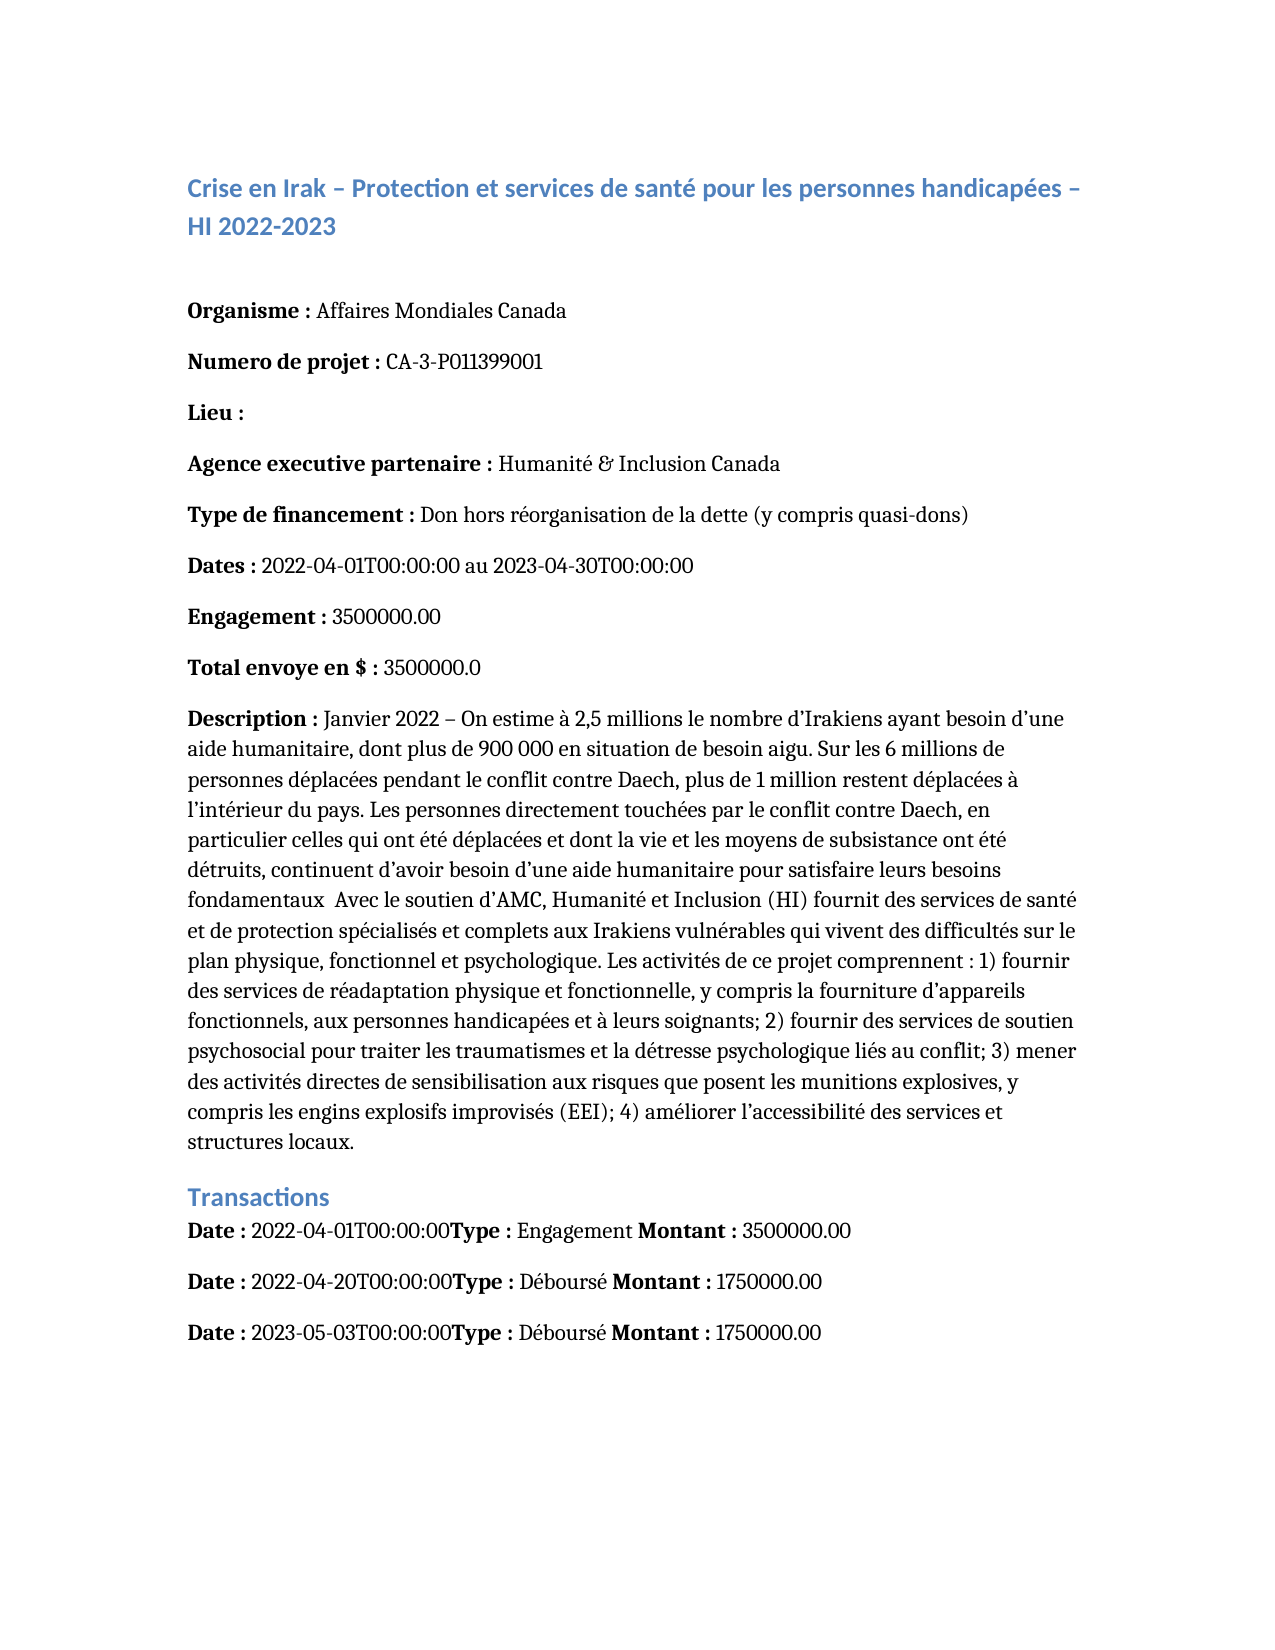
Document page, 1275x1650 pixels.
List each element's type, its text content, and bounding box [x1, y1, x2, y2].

text Agence executive partenaire : Humanité & Inclusion Canada [187, 451, 1087, 477]
text Lieu : [187, 400, 1087, 426]
subtitle Crise en Irak – Protection et services de santé pour les personnes handicapées – HI 2022-2023 [187, 171, 1087, 242]
text Date : 2022-04-20T00:00:00Type : Déboursé Montant : 1750000.00 [187, 1269, 1087, 1295]
text Type de financement : Don hors réorganisation de la dette (y compris quasi-dons) [187, 502, 1087, 528]
subtitle Transactions [187, 1180, 1087, 1213]
text Date : 2023-05-03T00:00:00Type : Déboursé Montant : 1750000.00 [187, 1320, 1087, 1346]
text Organisme : Affaires Mondiales Canada [187, 298, 1087, 324]
text Dates : 2022-04-01T00:00:00 au 2023-04-30T00:00:00 [187, 553, 1087, 579]
text Description : Janvier 2022 – On estime à 2,5 millions le nombre d’Irakiens ayant besoin d’une aide humanitaire, dont plus de 900 000 en situation de besoin aigu. Sur les 6 millions de personnes déplacées pendant le conflit contre Daech, plus de 1 million restent déplacées à l’intérieur du pays. Les personnes directement touchées par le conflit contre Daech, en particulier celles qui ont été déplacées et dont la vie et les moyens de subsistance ont été détruits, continuent d’avoir besoin d’une aide humanitaire pour satisfaire leurs besoins fondamentaux Avec le soutien d’AMC, Humanité et Inclusion (HI) fournit des services de santé et de protection spécialisés et complets aux Irakiens vulnérables qui vivent des difficultés sur le plan physique, fonctionnel et psychologique. Les activités de ce projet comprennent : 1) fournir des services de réadaptation physique et fonctionnelle, y compris la fourniture d’appareils fonctionnels, aux personnes handicapées et à leurs soignants; 2) fournir des services de soutien psychosocial pour traiter les traumatismes et la détresse psychologique liés au conflit; 3) mener des activités directes de sensibilisation aux risques que posent les munitions explosives, y compris les engins explosifs improvisés (EEI); 4) améliorer l’accessibilité des services et structures locaux. [187, 706, 1087, 1155]
text Date : 2022-04-01T00:00:00Type : Engagement Montant : 3500000.00 [187, 1218, 1087, 1244]
text Numero de projet : CA-3-P011399001 [187, 349, 1087, 375]
text Engagement : 3500000.00 [187, 604, 1087, 630]
text Total envoye en $ : 3500000.0 [187, 655, 1087, 681]
